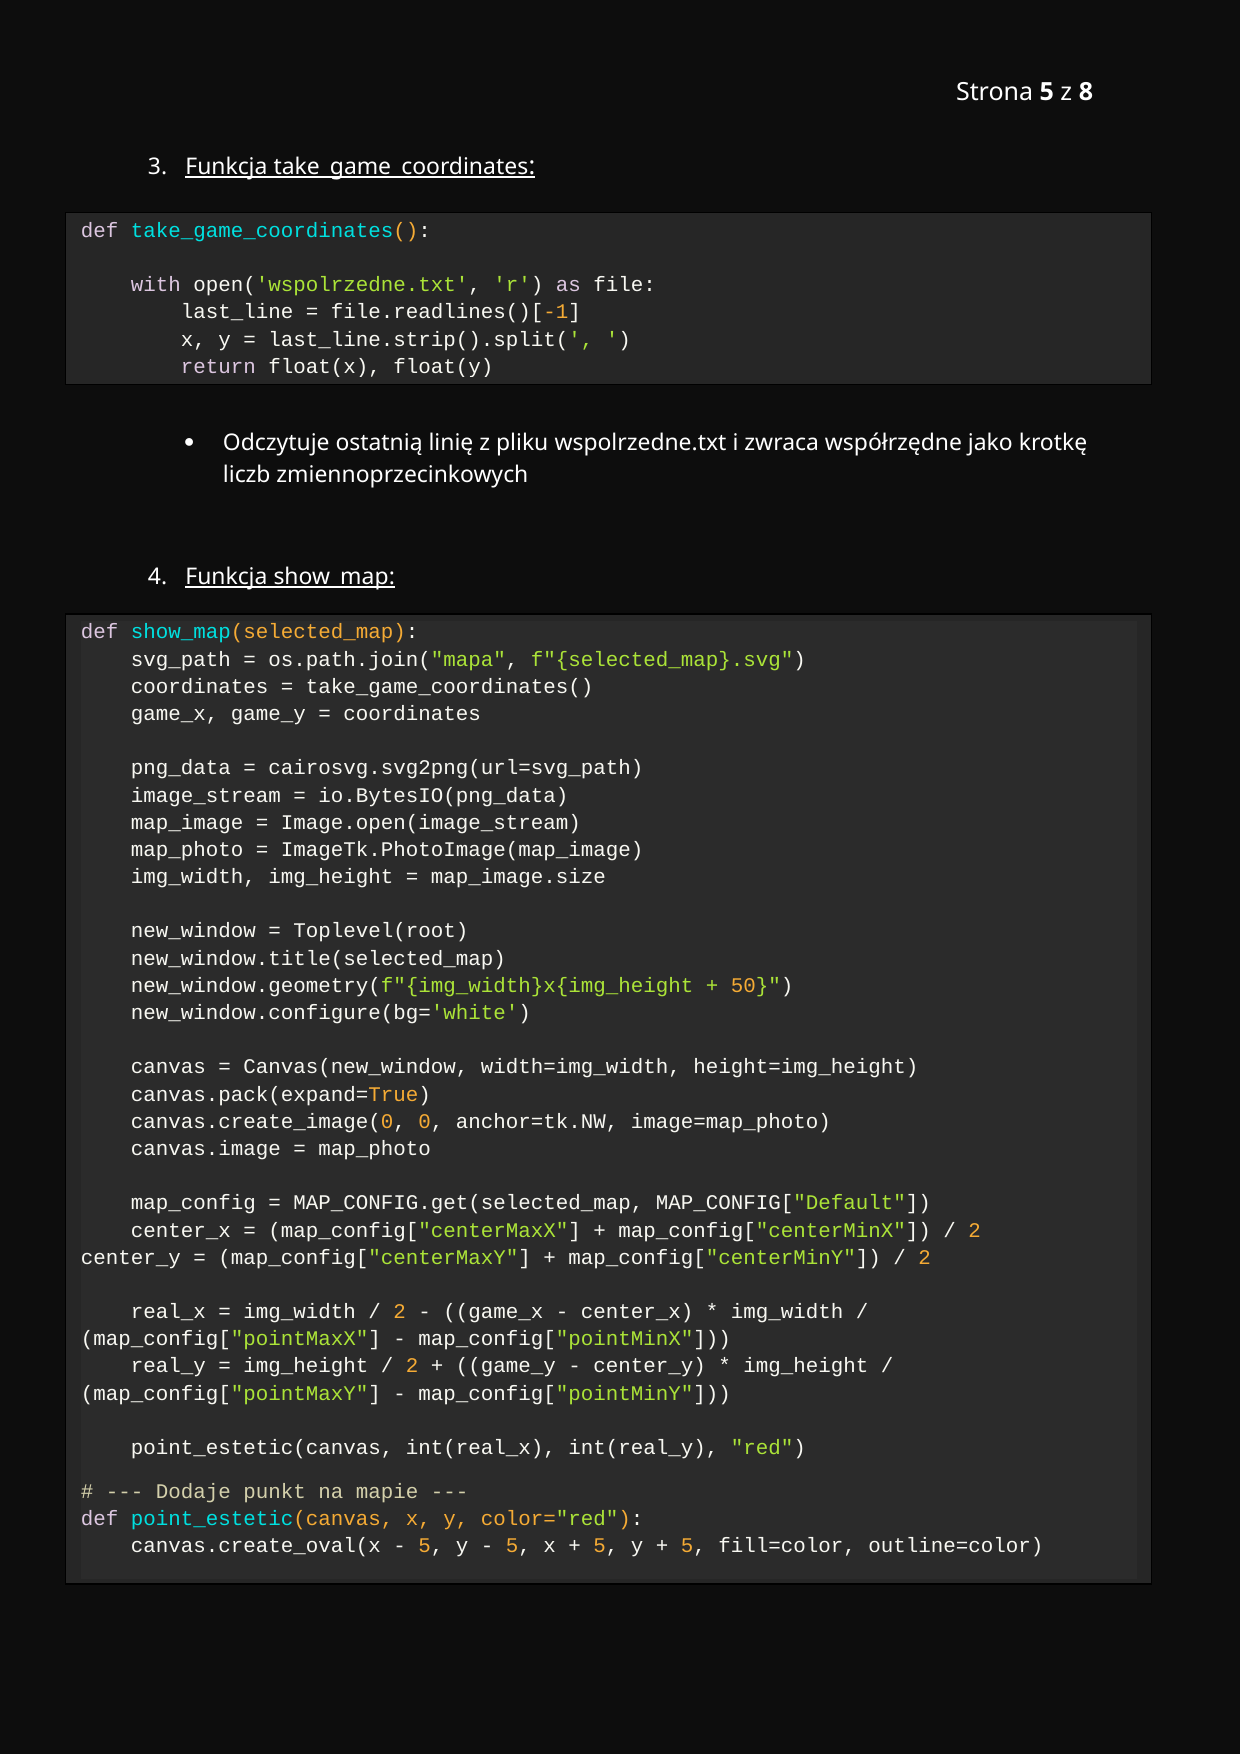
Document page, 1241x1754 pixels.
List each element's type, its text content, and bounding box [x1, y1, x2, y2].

list Funkcja show_map: [148, 560, 1093, 591]
list Odczytuje ostatnią linię z pliku wspolrzedne.txt i zwraca współrzędne jako krotkę liczb zmiennoprzecinkowych [185, 426, 1093, 489]
list Funkcja take_game_coordinates: [148, 148, 1093, 182]
